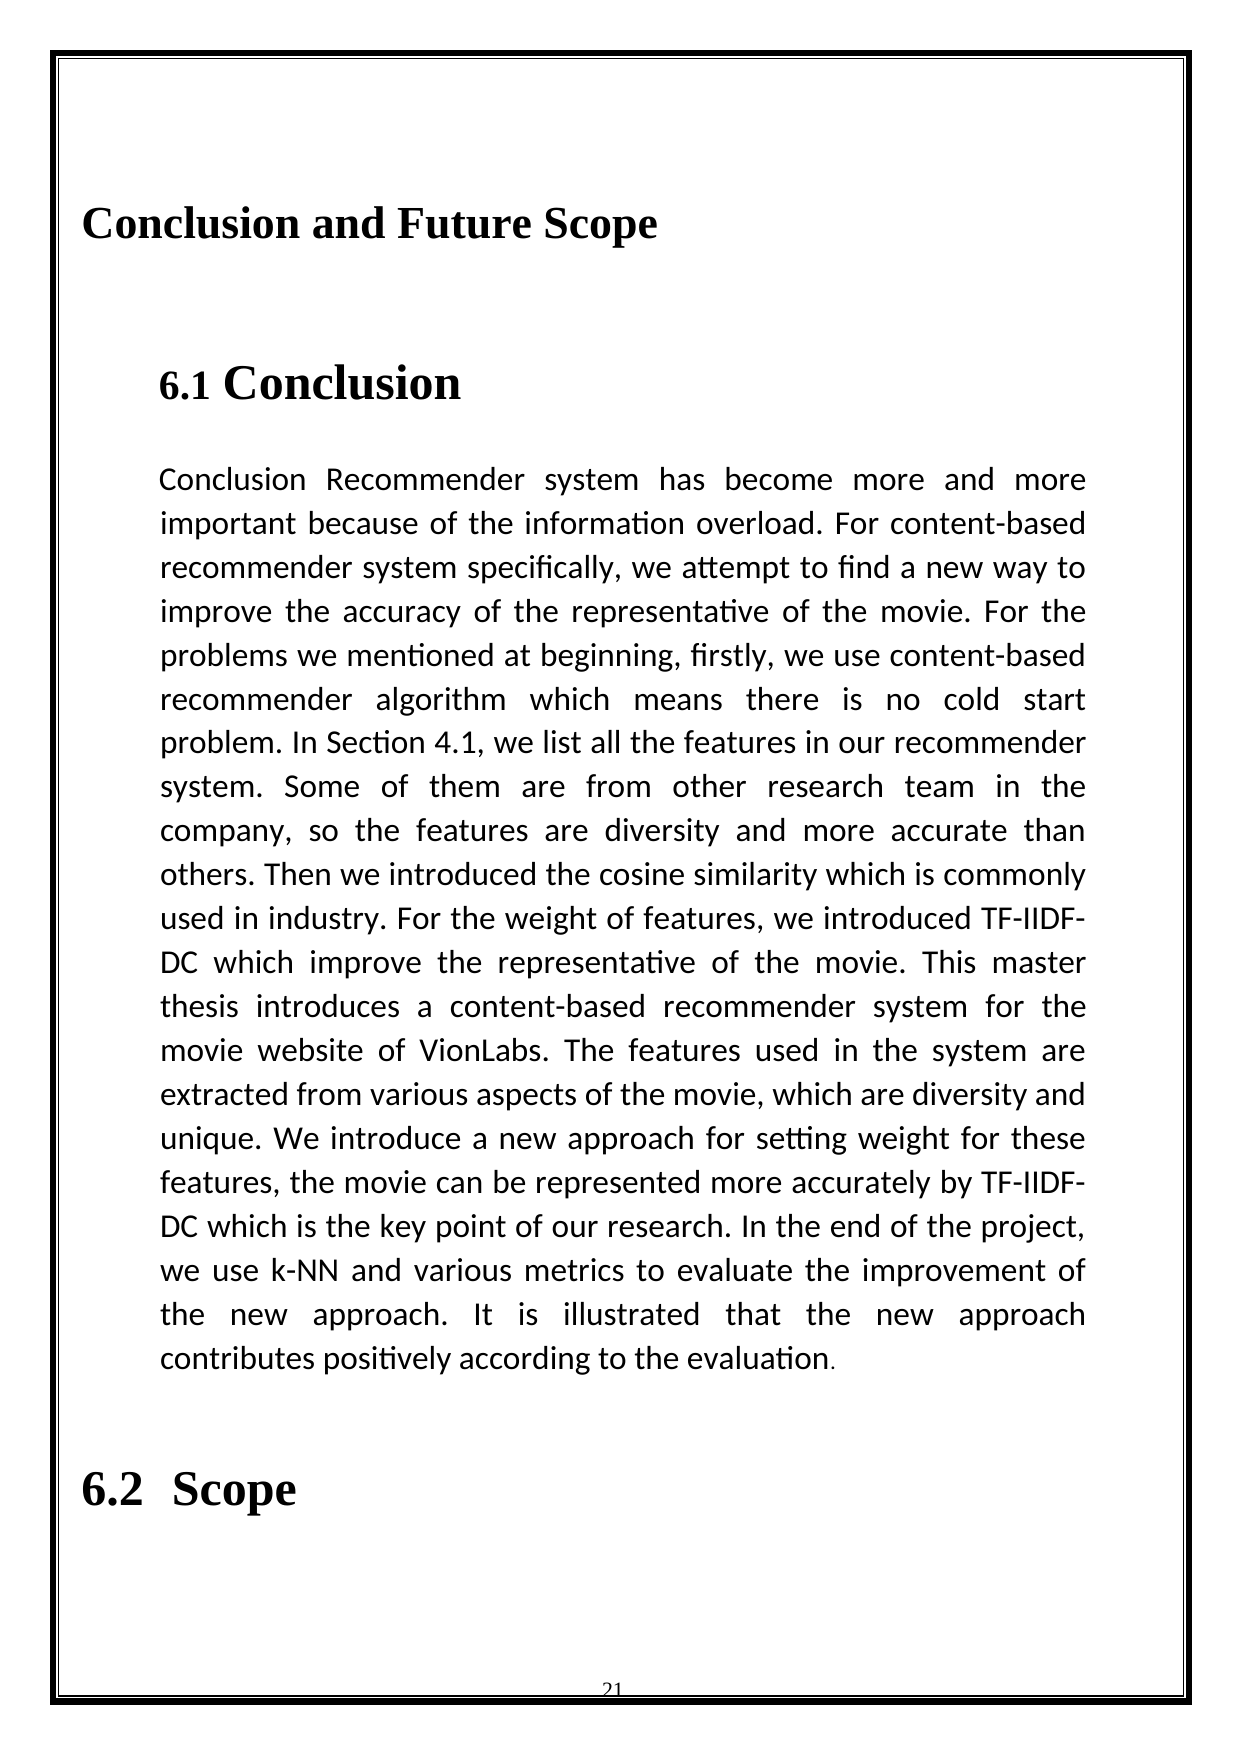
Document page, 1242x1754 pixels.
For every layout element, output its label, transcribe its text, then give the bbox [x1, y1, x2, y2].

text 6.1 Conclusion [159, 353, 1088, 410]
subtitle Conclusion and Future Scope [81, 196, 1122, 248]
text Conclusion Recommender system has become more and more important because of the information overload. For content-based recommender system specifically, we attempt to find a new way to improve the accuracy of the representative of the movie. For the problems we mentioned at beginning, firstly, we use content-based recommender algorithm which means there is no cold start problem. In Section 4.1, we list all the features in our recommender system. Some of them are from other research team in the company, so the features are diversity and more accurate than others. Then we introduced the cosine similarity which is commonly used in industry. For the weight of features, we introduced TF-IIDF-DC which improve the representative of the movie. This master thesis introduces a content-based recommender system for the movie website of VionLabs. The features used in the system are extracted from various aspects of the movie, which are diversity and unique. We introduce a new approach for setting weight for these features, the movie can be represented more accurately by TF-IIDF-DC which is the key point of our research. In the end of the project, we use k-NN and various metrics to evaluate the improvement of the new approach. It is illustrated that the new approach contributes positively according to the evaluation. [159, 458, 1088, 1378]
text 6.2 Scope [81, 1458, 1088, 1516]
